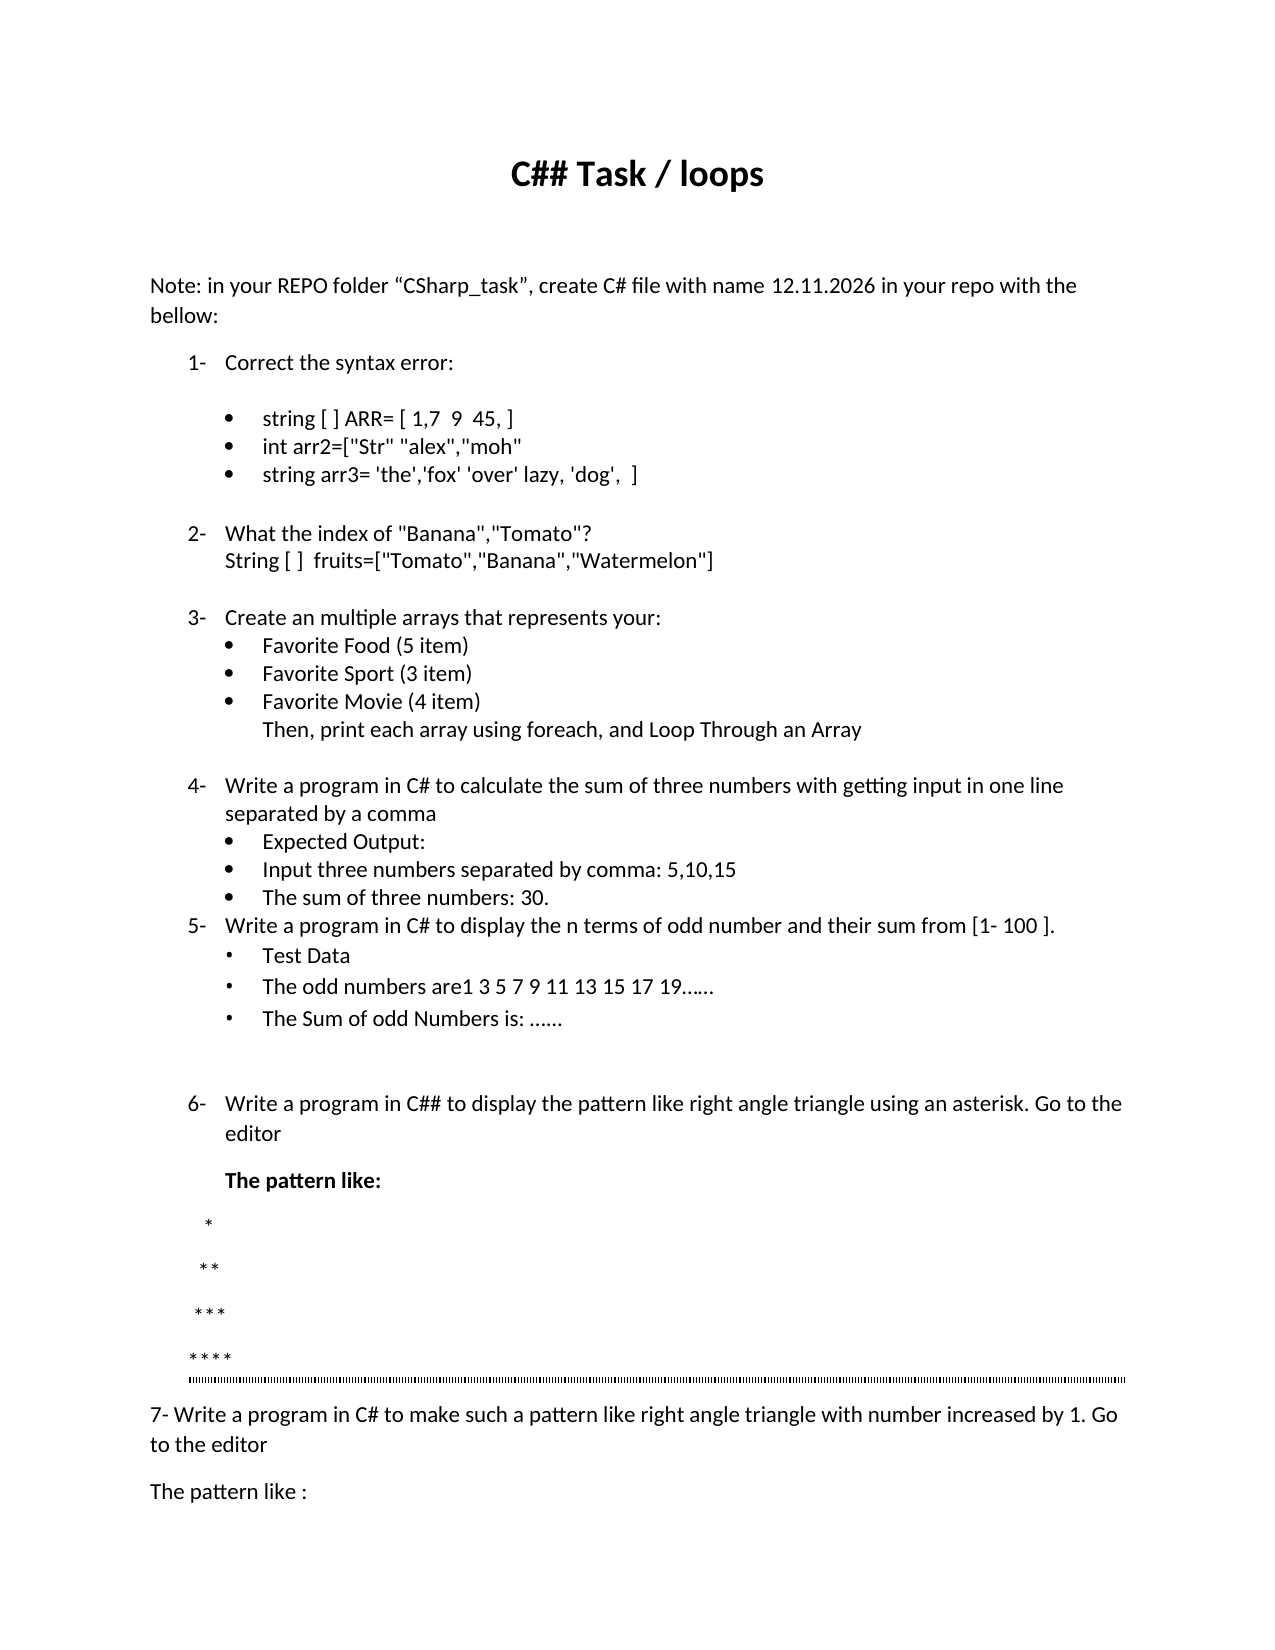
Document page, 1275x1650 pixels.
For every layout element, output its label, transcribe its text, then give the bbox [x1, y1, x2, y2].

text The pattern like: [187, 1166, 1125, 1194]
text 7- Write a program in C# to make such a pattern like right angle triangle with number increased by 1. Go to the editor [150, 1400, 1125, 1458]
text Then, print each array using foreach, and Loop Through an Array [187, 715, 1125, 743]
text The pattern like : [150, 1477, 1125, 1505]
list int arr2=["Str" "alex","moh" [225, 432, 1125, 460]
list Write a program in C# to calculate the sum of three numbers with getting input in one line separated by a comma [187, 771, 1125, 827]
text ** [187, 1257, 1125, 1285]
list The Sum of odd Numbers is: …... [225, 1001, 1125, 1033]
list Write a program in C## to display the pattern like right angle triangle using an asterisk. Go to the editor [187, 1089, 1125, 1147]
list Favorite Sport (3 item) [225, 659, 1125, 687]
list Input three numbers separated by comma: 5,10,15 [225, 855, 1125, 883]
list Test Data [225, 939, 1125, 970]
text String [ ] fruits=["Tomato","Banana","Watermelon"] [225, 547, 1125, 575]
list The odd numbers are1 3 5 7 9 11 13 15 17 19…… [225, 970, 1125, 1001]
list Favorite Movie (4 item) [225, 687, 1125, 715]
text C## Task / loops [150, 150, 1125, 196]
text * [187, 1213, 1125, 1241]
text **** [187, 1347, 1125, 1383]
text *** [187, 1302, 1125, 1330]
list string [ ] ARR= [ 1,7 9 45, ] [225, 404, 1125, 432]
list string arr3= 'the','fox' 'over' lazy, 'dog', ] [225, 460, 1125, 488]
list The sum of three numbers: 30. [225, 883, 1125, 911]
list Favorite Food (5 item) [225, 631, 1125, 659]
list Correct the syntax error: [187, 348, 1125, 376]
list Expected Output: [225, 827, 1125, 855]
list Create an multiple arrays that represents your: [187, 603, 1125, 631]
list Write a program in C# to display the n terms of odd number and their sum from [1- 100 ]. [187, 911, 1125, 939]
list What the index of "Banana","Tomato"? [187, 519, 1125, 547]
text Note: in your REPO folder “CSharp_task”, create C# file with name 22.11.2022 in your repo with the bellow: [150, 271, 1125, 329]
